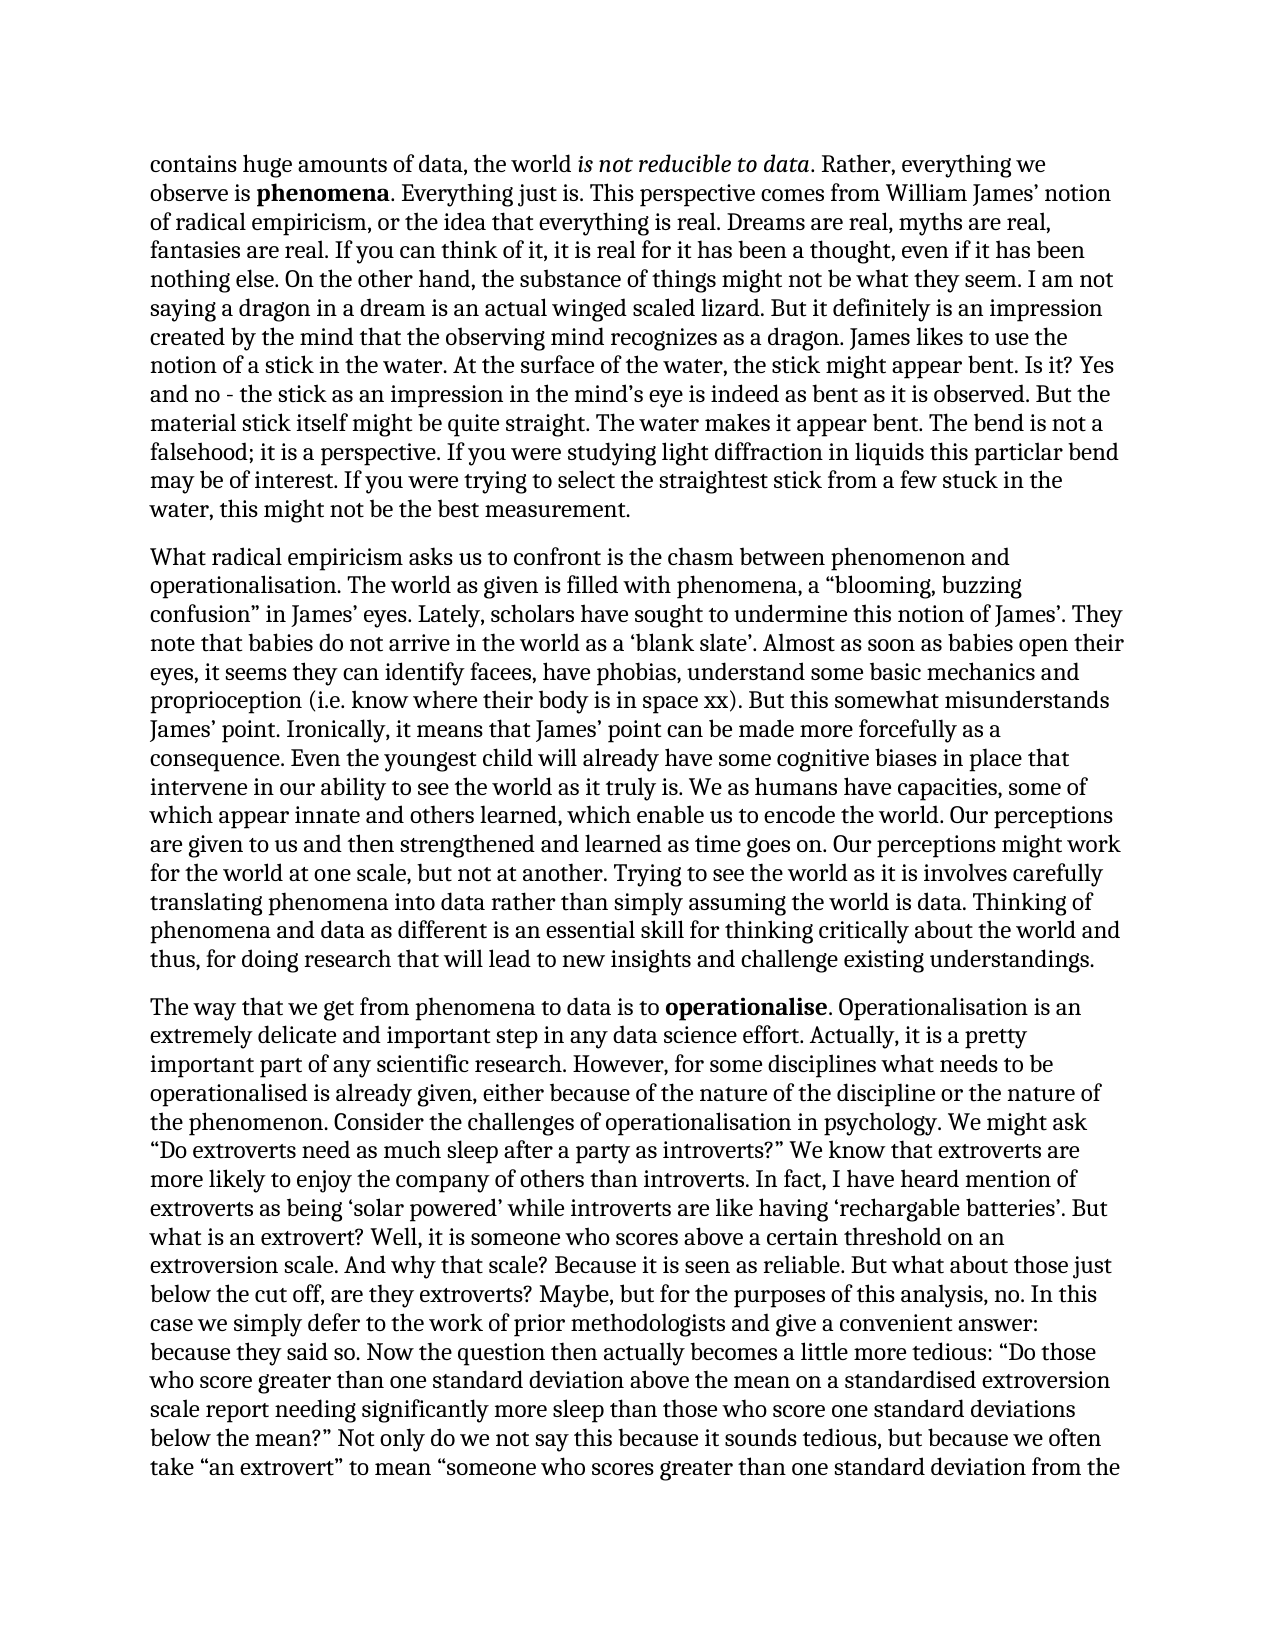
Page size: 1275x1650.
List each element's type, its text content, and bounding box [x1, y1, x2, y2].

text What radical empiricism asks us to confront is the chasm between phenomenon and operationalisation. The world as given is filled with phenomena, a “blooming, buzzing confusion” in James’ eyes. Lately, scholars have sought to undermine this notion of James’. They note that babies do not arrive in the world as a ‘blank slate’. Almost as soon as babies open their eyes, it seems they can identify facees, have phobias, understand some basic mechanics and proprioception (i.e. know where their body is in space xx). But this somewhat misunderstands James’ point. Ironically, it means that James’ point can be made more forcefully as a consequence. Even the youngest child will already have some cognitive biases in place that intervene in our ability to see the world as it truly is. We as humans have capacities, some of which appear innate and others learned, which enable us to encode the world. Our perceptions are given to us and then strengthened and learned as time goes on. Our perceptions might work for the world at one scale, but not at another. Trying to see the world as it is involves carefully translating phenomena into data rather than simply assuming the world is data. Thinking of phenomena and data as different is an essential skill for thinking critically about the world and thus, for doing research that will lead to new insights and challenge existing understandings. [150, 542, 1125, 974]
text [150, 150, 1125, 524]
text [150, 992, 1125, 1481]
